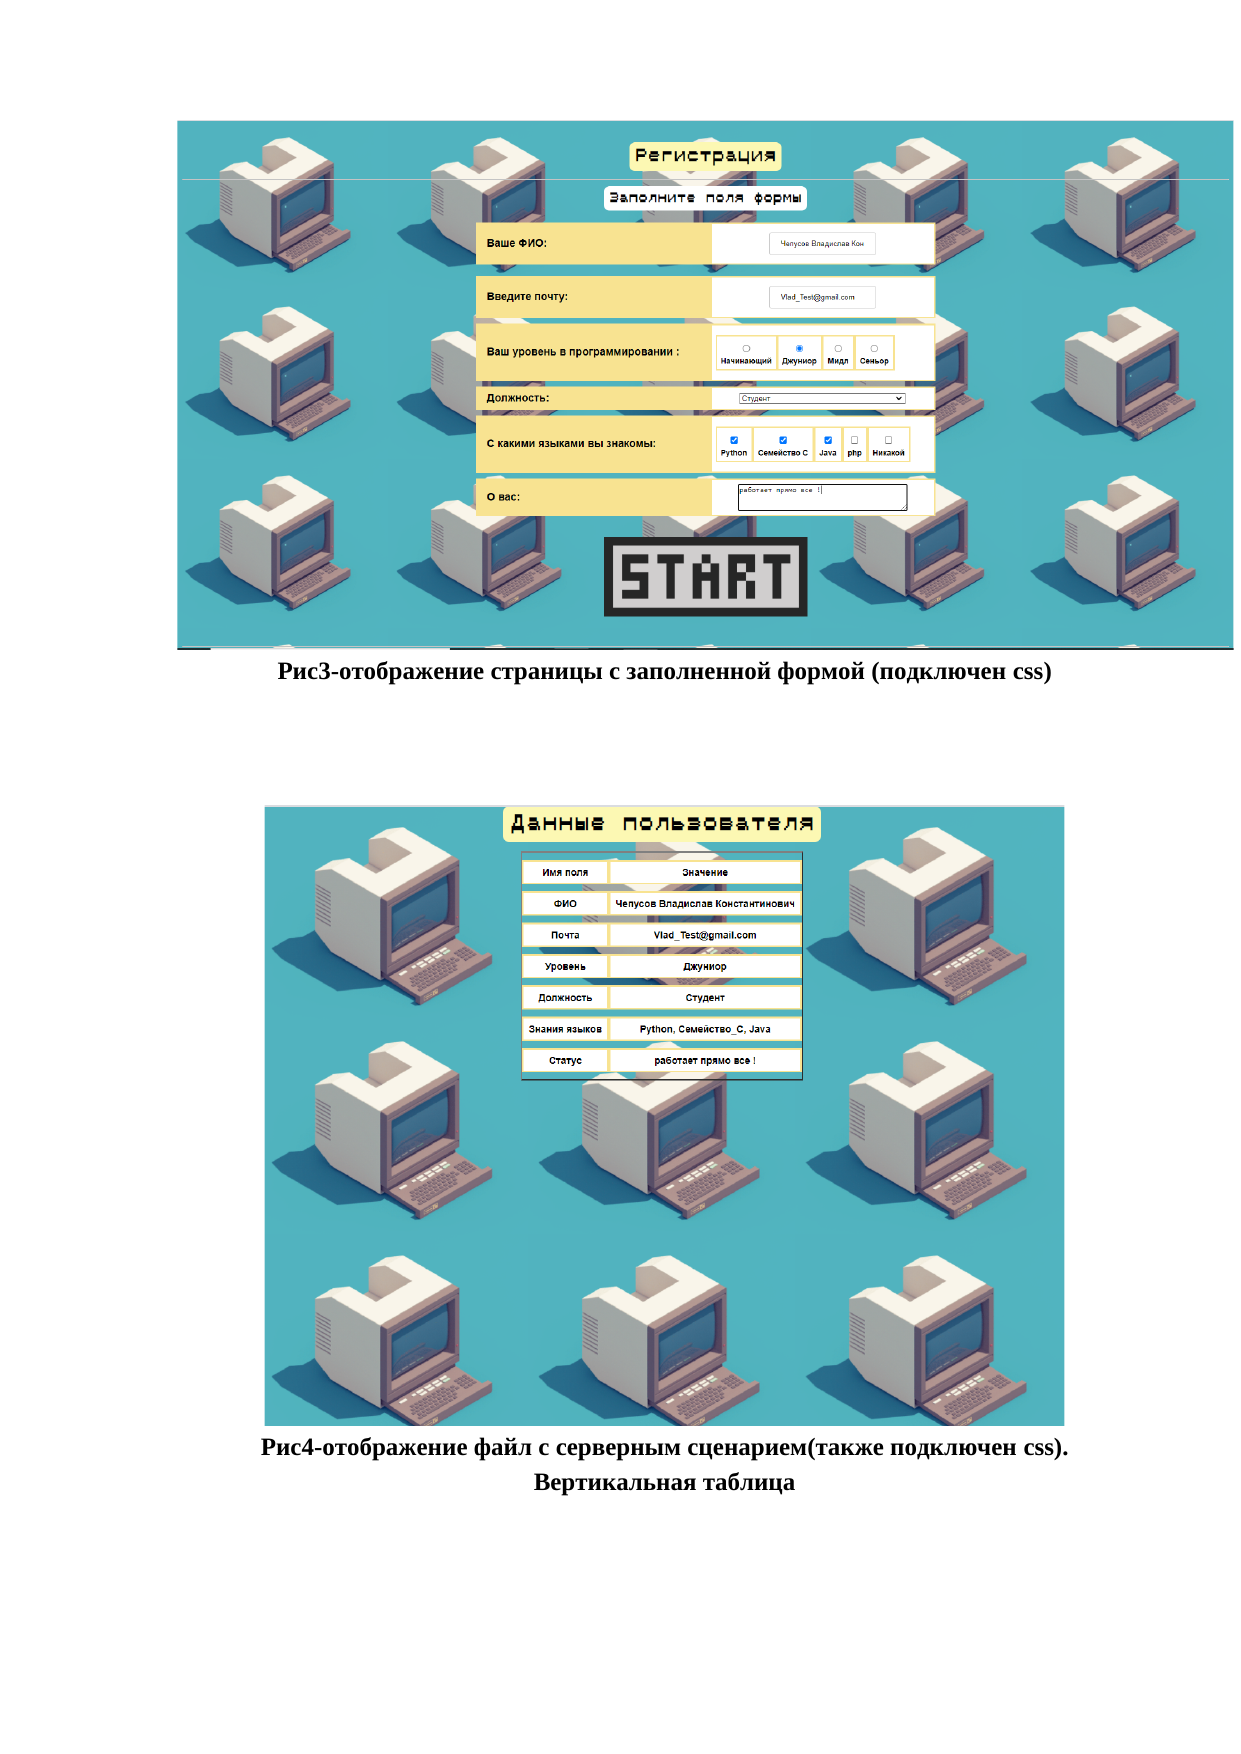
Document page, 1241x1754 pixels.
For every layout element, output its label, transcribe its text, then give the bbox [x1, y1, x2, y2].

picture [264, 805, 1065, 1426]
text Рис4-отображение файл с серверным сценарием(также подключен css). [177, 1432, 1152, 1461]
text Вертикальная таблица [177, 1467, 1152, 1496]
picture [177, 118, 1234, 650]
text Рис3-отображение страницы с заполненной формой (подключен css) [177, 656, 1152, 685]
